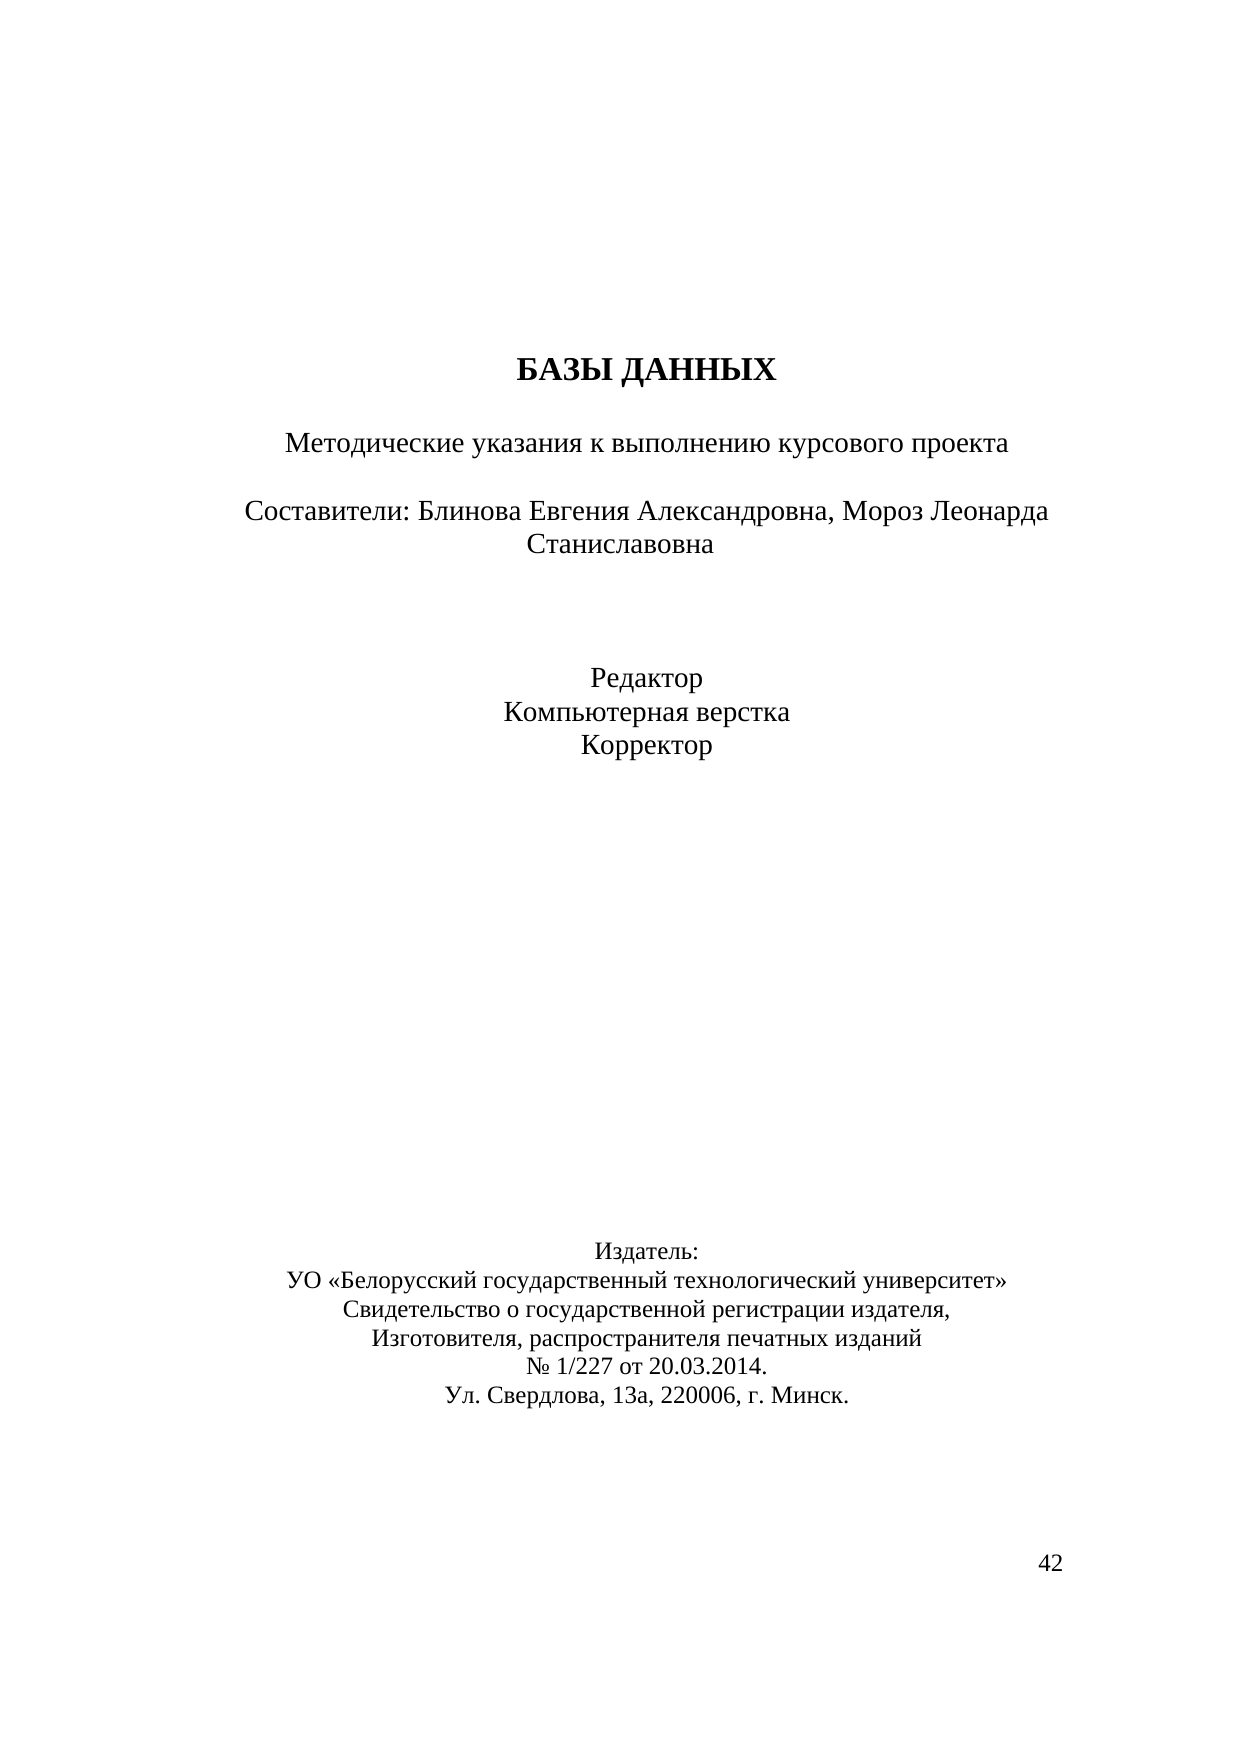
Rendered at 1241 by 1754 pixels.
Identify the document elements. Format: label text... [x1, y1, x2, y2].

text Редактор [177, 660, 1063, 694]
text Корректор [177, 727, 1063, 761]
text Составители: Блинова Евгения Александровна, Мороз Леонарда Станиславовна [177, 493, 1063, 560]
text Ул. Свердлова, 13а, 220006, г. Минск. [177, 1380, 1063, 1409]
text Свидетельство о государственной регистрации издателя, [177, 1294, 1063, 1323]
text Методические указания к выполнению курсового проекта [177, 426, 1063, 459]
text Базы данных [177, 349, 1063, 387]
text УО «Белорусский государственный технологический университет» [177, 1265, 1063, 1294]
text Издатель: [177, 1236, 1063, 1265]
text Изготовителя, распространителя печатных изданий [177, 1323, 1063, 1351]
text Компьютерная верстка [177, 694, 1063, 727]
text № 1/227 от 20.03.2014. [177, 1351, 1063, 1380]
